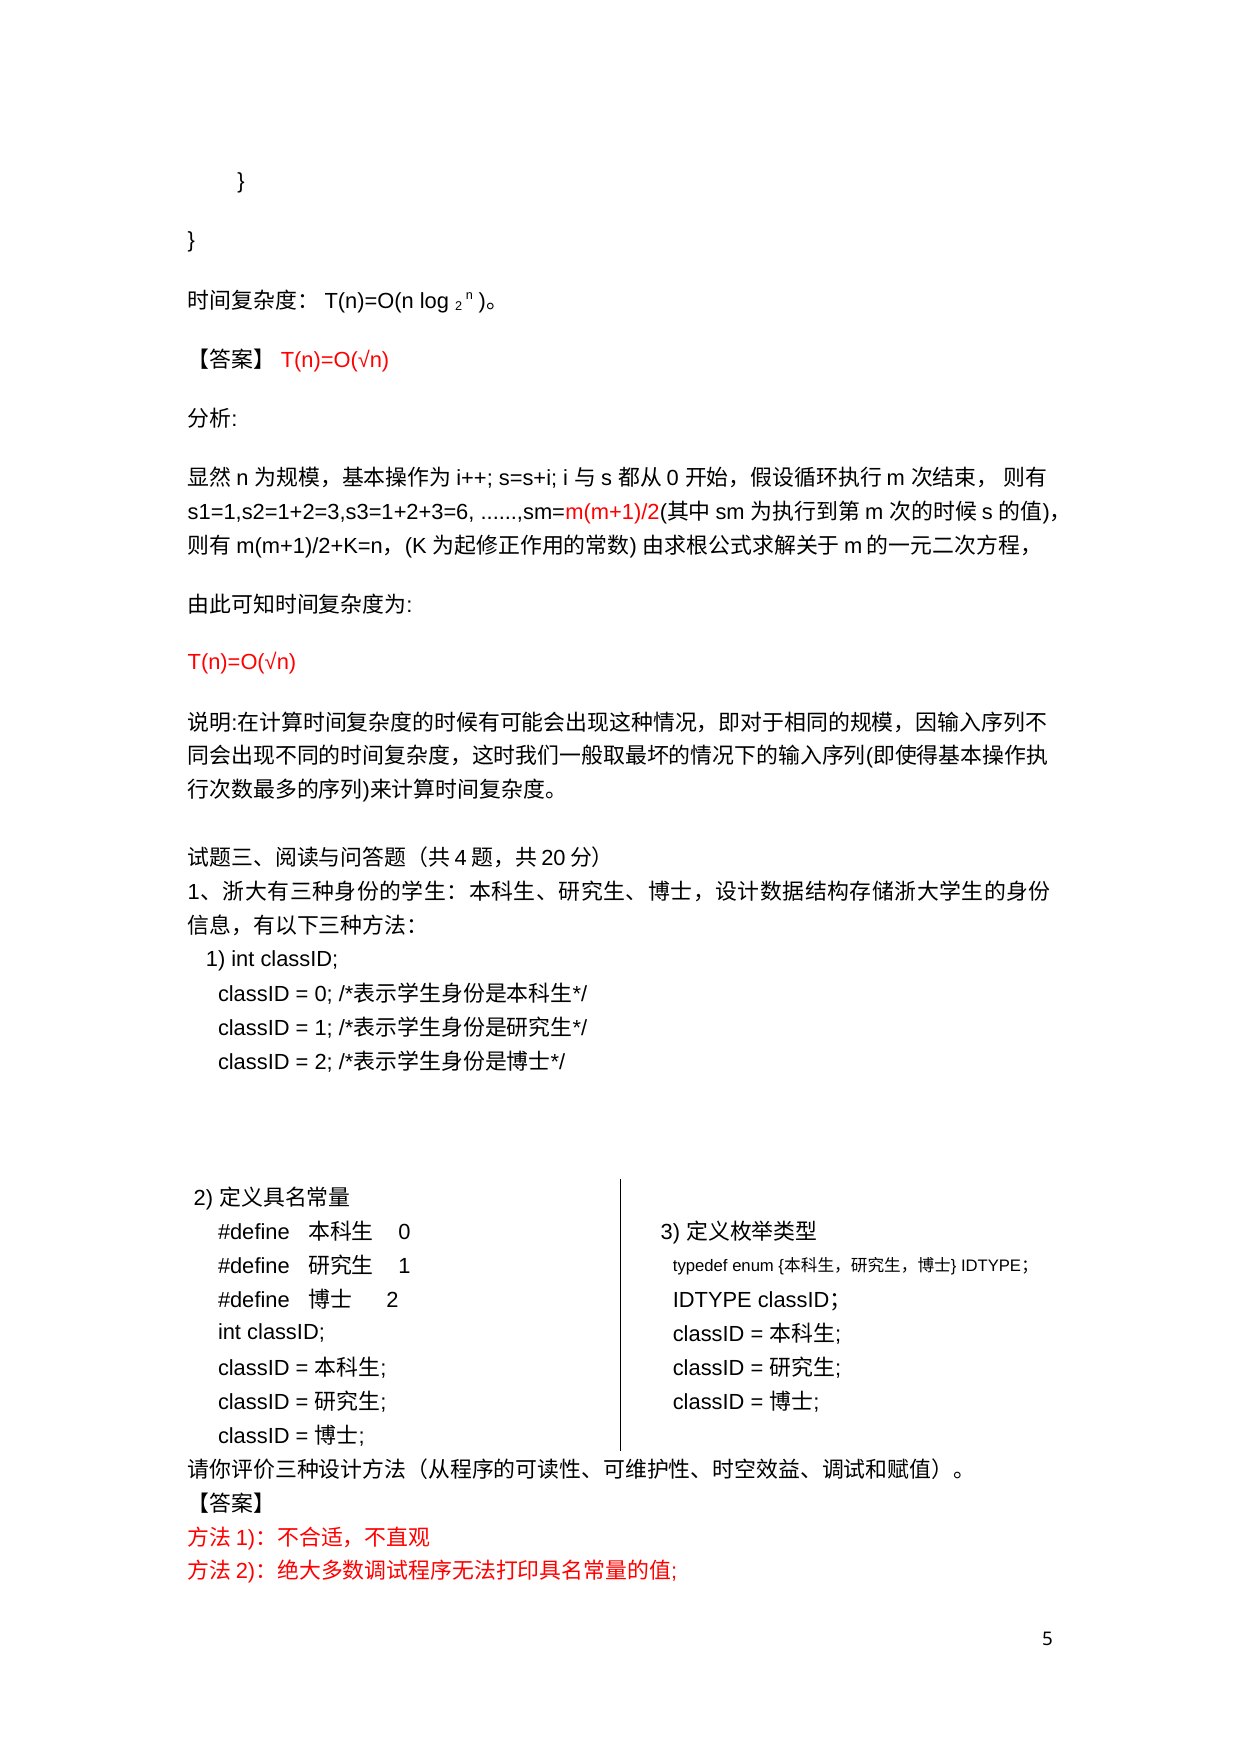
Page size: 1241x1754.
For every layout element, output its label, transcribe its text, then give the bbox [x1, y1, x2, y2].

text classID = 研究生; [187, 1383, 598, 1417]
text 请你评价三种设计方法（从程序的可读性、可维护性、时空效益、调试和赋值）。 [187, 1451, 1053, 1484]
text #define 本科生 0 [187, 1213, 598, 1247]
text classID = 2; /*表示学生身份是博士*/ [187, 1043, 1053, 1077]
text classID = 研究生; [642, 1349, 1053, 1383]
text typedef enum {本科生，研究生，博士} IDTYPE； [642, 1247, 1053, 1281]
text 2) 定义具名常量 [187, 1179, 598, 1213]
text 【答案】 [187, 1484, 1053, 1518]
text 【答案】 T(n)=O(√n) [187, 341, 1053, 375]
text } [187, 223, 1053, 257]
text classID = 0; /*表示学生身份是本科生*/ [187, 975, 1053, 1009]
text IDTYPE classID； [642, 1281, 1053, 1315]
text #define 研究生 1 [187, 1247, 598, 1281]
text 时间复杂度： T(n)=O(n log 2 n )。 [187, 282, 1053, 316]
text 试题三、阅读与问答题（共4题，共20分） [187, 839, 1053, 873]
text 3) 定义枚举类型 [642, 1213, 1053, 1247]
text 1、浙大有三种身份的学生：本科生、研究生、博士，设计数据结构存储浙大学生的身份信息，有以下三种方法： [187, 873, 1053, 941]
text 由此可知时间复杂度为: [187, 586, 1053, 619]
text 方法1)：不合适，不直观 [187, 1518, 1053, 1552]
text classID = 本科生; [642, 1315, 1053, 1349]
text classID = 博士; [642, 1383, 1053, 1417]
text 显然 n 为规模，基本操作为 i++; s=s+i; i 与 s 都从 0 开始，假设循环执行 m 次结束， 则有 s1=1,s2=1+2=3,s3=1+2+3=6, ......,sm=m(m+1)/2(其中 sm 为执行到第 m 次的时候 s 的值)，则有 m(m+1)/2+K=n，(K 为起修正作用的常数) 由求根公式求解关于m的一元二次方程， [187, 459, 1053, 561]
text } [187, 164, 1053, 198]
text 方法2)：绝大多数调试程序无法打印具名常量的值; [187, 1552, 1053, 1586]
text T(n)=O(√n) [187, 644, 1053, 678]
text classID = 本科生; [187, 1349, 598, 1383]
text classID = 博士; [187, 1417, 598, 1451]
text 分析: [187, 400, 1053, 434]
text int classID; [187, 1315, 598, 1349]
text classID = 1; /*表示学生身份是研究生*/ [187, 1009, 1053, 1043]
text 说明:在计算时间复杂度的时候有可能会出现这种情况，即对于相同的规模，因输入序列不同会出现不同的时间复杂度，这时我们一般取最坏的情况下的输入序列(即使得基本操作执行次数最多的序列)来计算时间复杂度。 [187, 703, 1053, 805]
text 1) int classID; [187, 941, 1053, 975]
text #define 博士 2 [187, 1281, 598, 1315]
